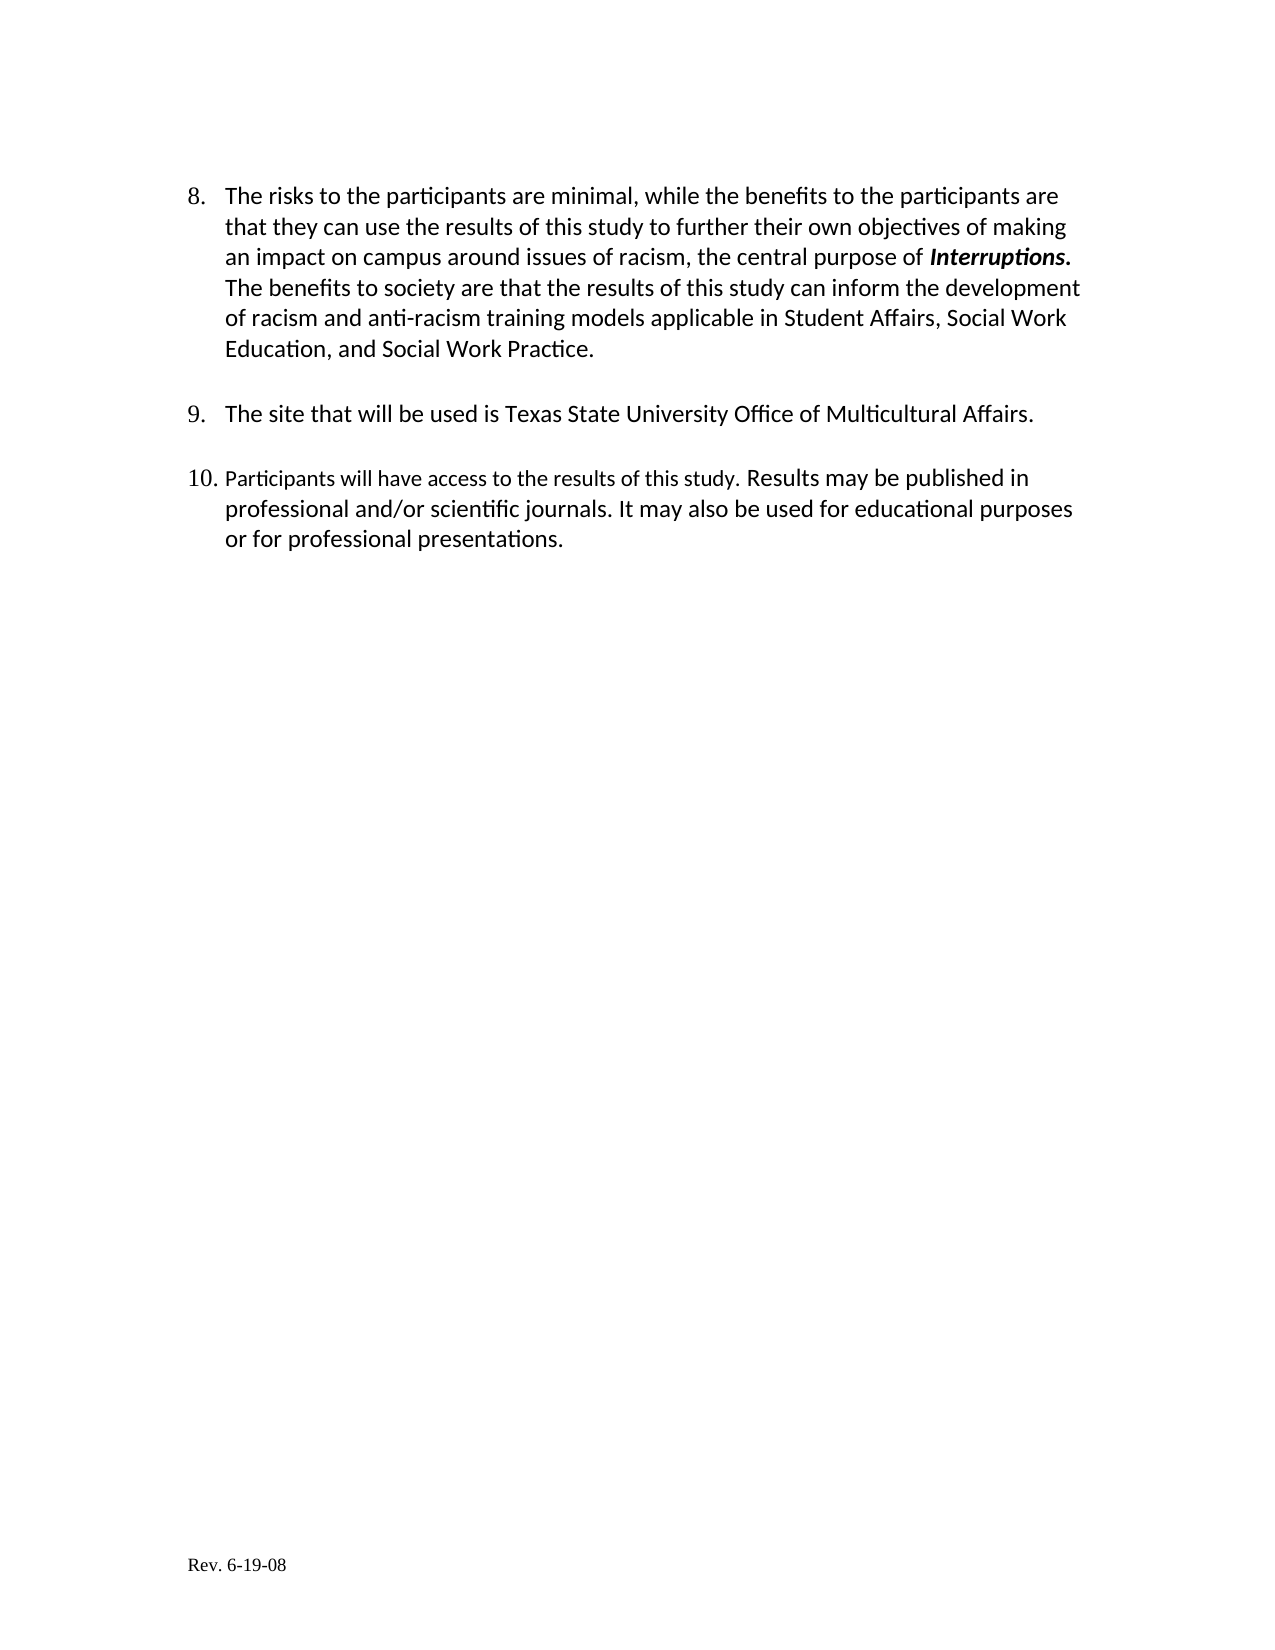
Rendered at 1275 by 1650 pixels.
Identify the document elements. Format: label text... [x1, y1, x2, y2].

list Participants will have access to the results of this study. Results may be published in professional and/or scientific journals. It may also be used for educational purposes or for professional presentations. [187, 462, 1087, 554]
list The site that will be used is Texas State University Office of Multicultural Affairs. [187, 398, 1087, 428]
list The risks to the participants are minimal, while the benefits to the participants are that they can use the results of this study to further their own objectives of making an impact on campus around issues of racism, the central purpose of Interruptions. The benefits to society are that the results of this study can inform the development of racism and anti-racism training models applicable in Student Affairs, Social Work Education, and Social Work Practice. [187, 181, 1087, 364]
